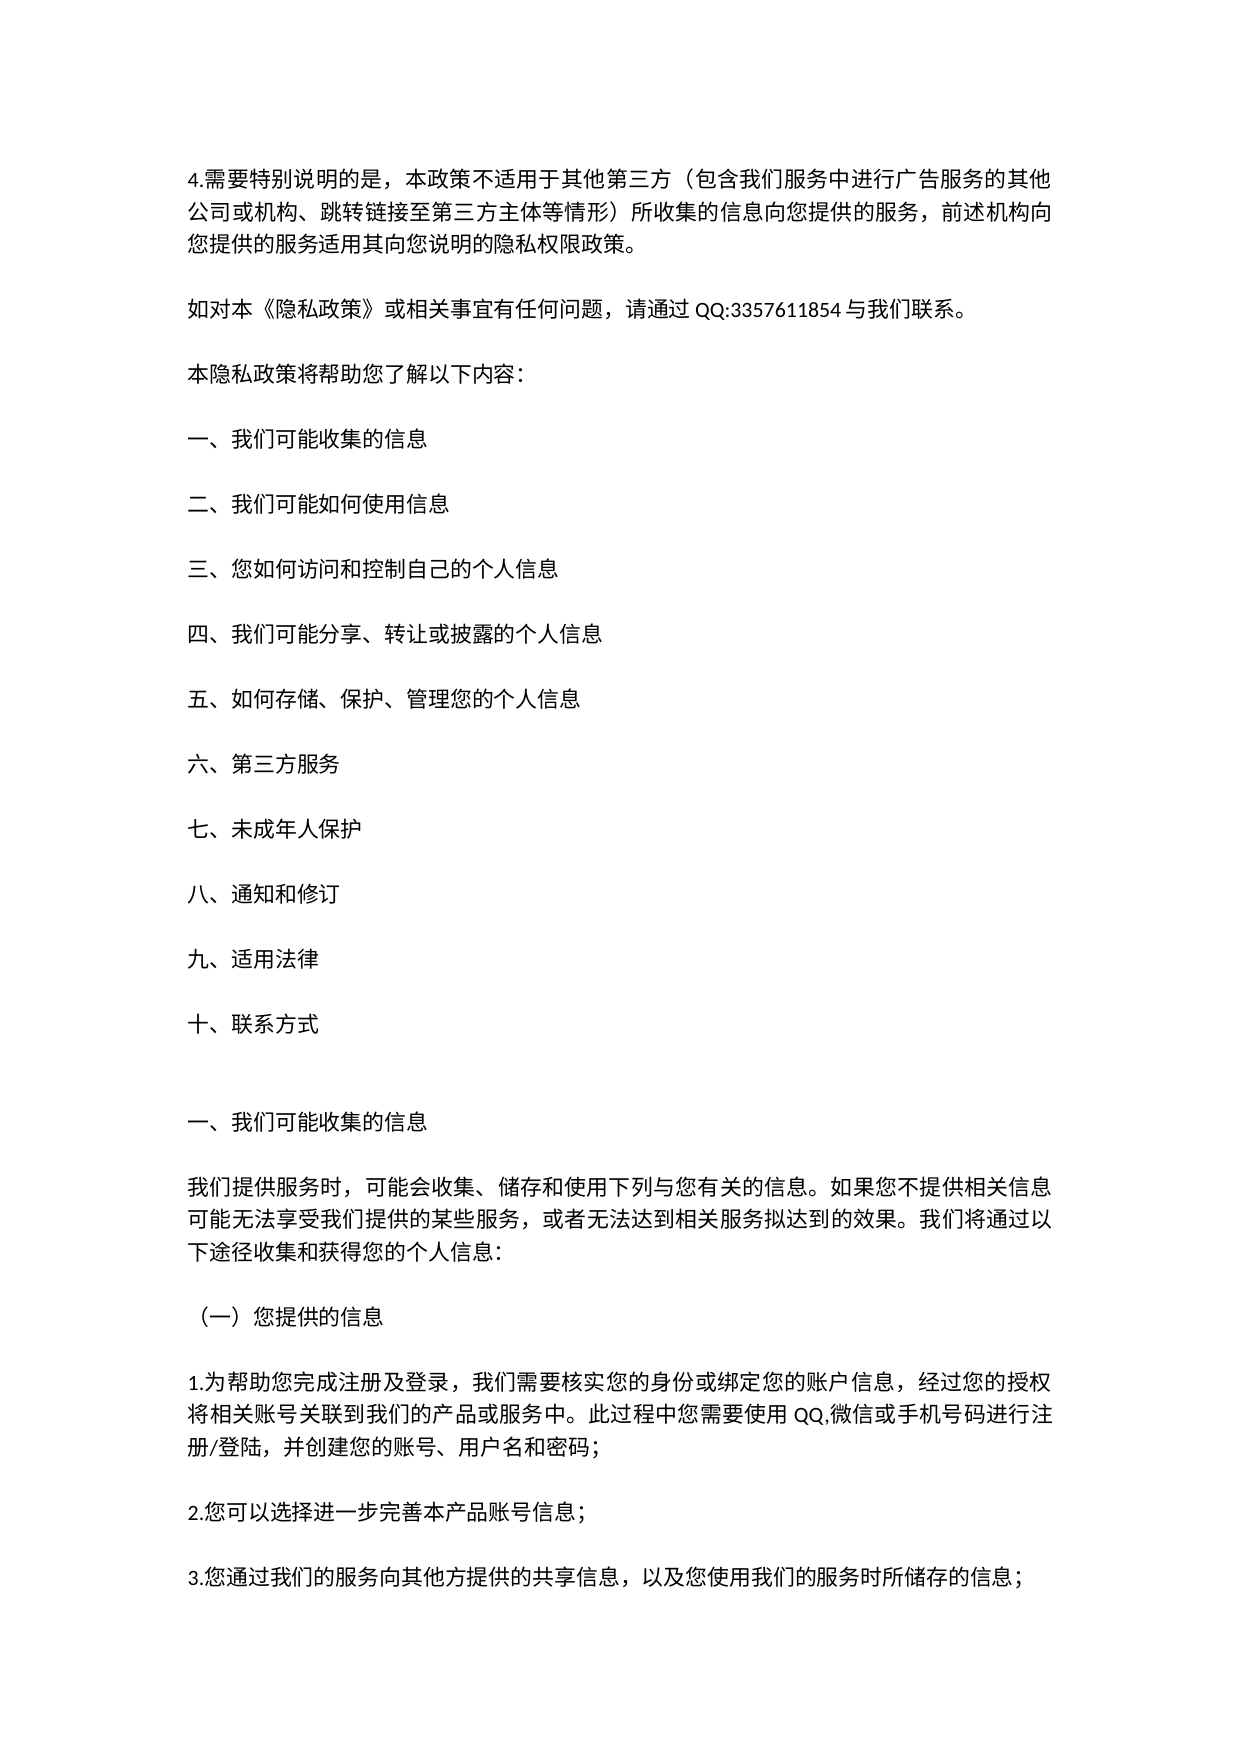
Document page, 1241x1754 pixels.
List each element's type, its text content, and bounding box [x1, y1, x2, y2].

text 我们提供服务时，可能会收集、储存和使用下列与您有关的信息。如果您不提供相关信息，可能无法享受我们提供的某些服务，或者无法达到相关服务拟达到的效果。我们将通过以下途径收集和获得您的个人信息： [187, 1169, 1053, 1267]
text 一、我们可能收集的信息 [187, 1104, 1053, 1137]
text 2.您可以选择进一步完善本产品账号信息； [187, 1494, 1053, 1527]
text 3.您通过我们的服务向其他方提供的共享信息，以及您使用我们的服务时所储存的信息； [187, 1559, 1053, 1592]
text 五、如何存储、保护、管理您的个人信息 [187, 682, 1053, 714]
text 本隐私政策将帮助您了解以下内容： [187, 357, 1053, 389]
text 一、我们可能收集的信息 [187, 422, 1053, 454]
text 八、通知和修订 [187, 877, 1053, 909]
text 4.需要特别说明的是，本政策不适用于其他第三方（包含我们服务中进行广告服务的其他公司或机构、跳转链接至第三方主体等情形）所收集的信息向您提供的服务，前述机构向您提供的服务适用其向您说明的隐私权限政策。 [187, 162, 1053, 259]
text 1.为帮助您完成注册及登录，我们需要核实您的身份或绑定您的账户信息，经过您的授权将相关账号关联到我们的产品或服务中。此过程中您需要使用QQ,微信或手机号码进行注册/登陆，并创建您的账号、用户名和密码； [187, 1364, 1053, 1462]
text 七、未成年人保护 [187, 812, 1053, 844]
text 四、我们可能分享、转让或披露的个人信息 [187, 617, 1053, 649]
text 九、适用法律 [187, 942, 1053, 974]
text 二、我们可能如何使用信息 [187, 487, 1053, 519]
text 三、您如何访问和控制自己的个人信息 [187, 552, 1053, 584]
text （一）您提供的信息 [187, 1299, 1053, 1332]
text 十、联系方式 [187, 1007, 1053, 1039]
text 六、第三方服务 [187, 747, 1053, 779]
text 如对本《隐私政策》或相关事宜有任何问题，请通过QQ:3357611854与我们联系。 [187, 292, 1053, 324]
